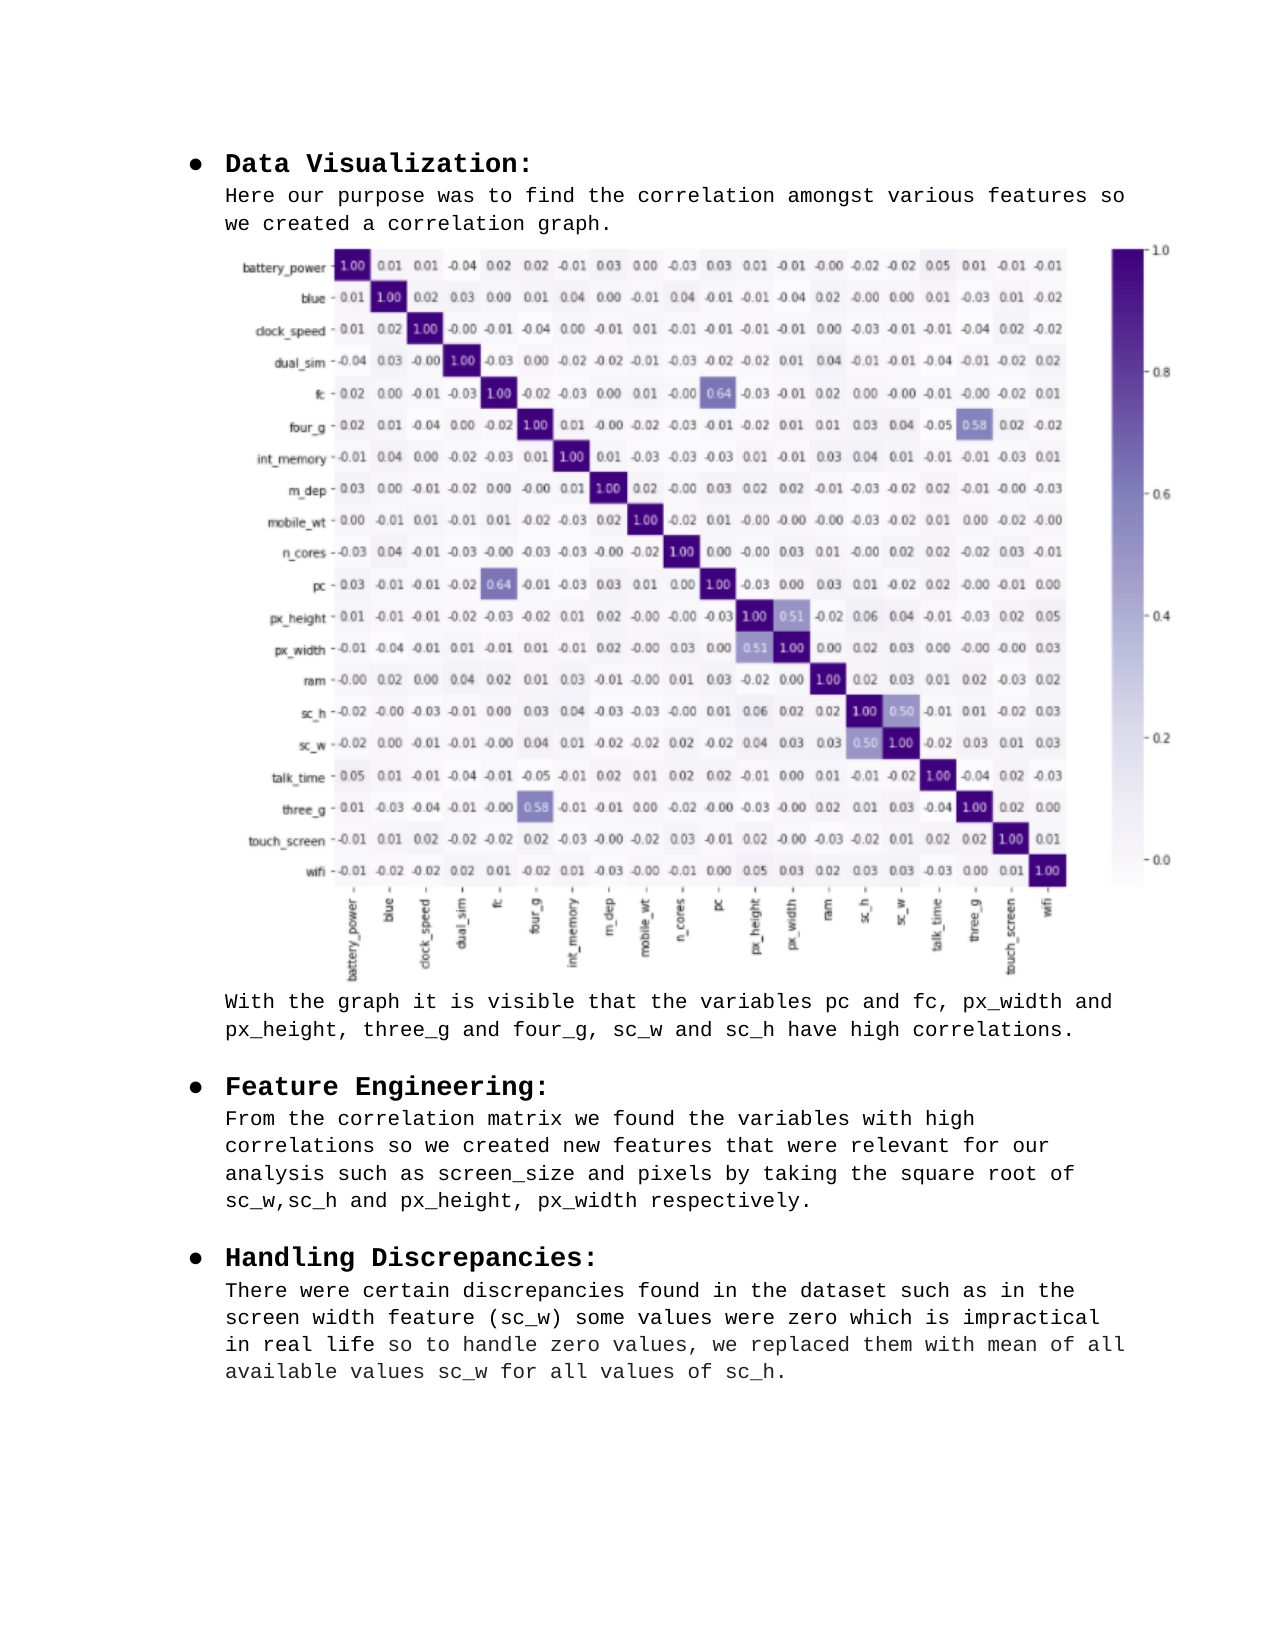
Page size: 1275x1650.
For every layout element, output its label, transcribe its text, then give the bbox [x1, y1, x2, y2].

list Feature Engineering: [187, 1073, 1125, 1104]
text With the graph it is visible that the variables pc and fc, px_width and px_height, three_g and four_g, sc_w and sc_h have high correlations. [225, 991, 1125, 1042]
text There were certain discrepancies found in the dataset such as in the screen width feature (sc_w) some values were zero which is impractical in real life so to handle zero values, we replaced them with mean of all available values sc_w for all values of sc_h. [225, 1279, 1125, 1385]
list Handling Discrepancies: [187, 1244, 1125, 1275]
list Data Visualization: [187, 150, 1125, 181]
text From the correlation matrix we found the variables with high correlations so we created new features that were relevant for our analysis such as screen_size and pixels by taking the square root of sc_w,sc_h and px_height, px_width respectively. [225, 1108, 1125, 1213]
text Here our purpose was to find the correlation amongst various features so we created a correlation graph. [225, 185, 1125, 236]
picture [225, 239, 1200, 988]
